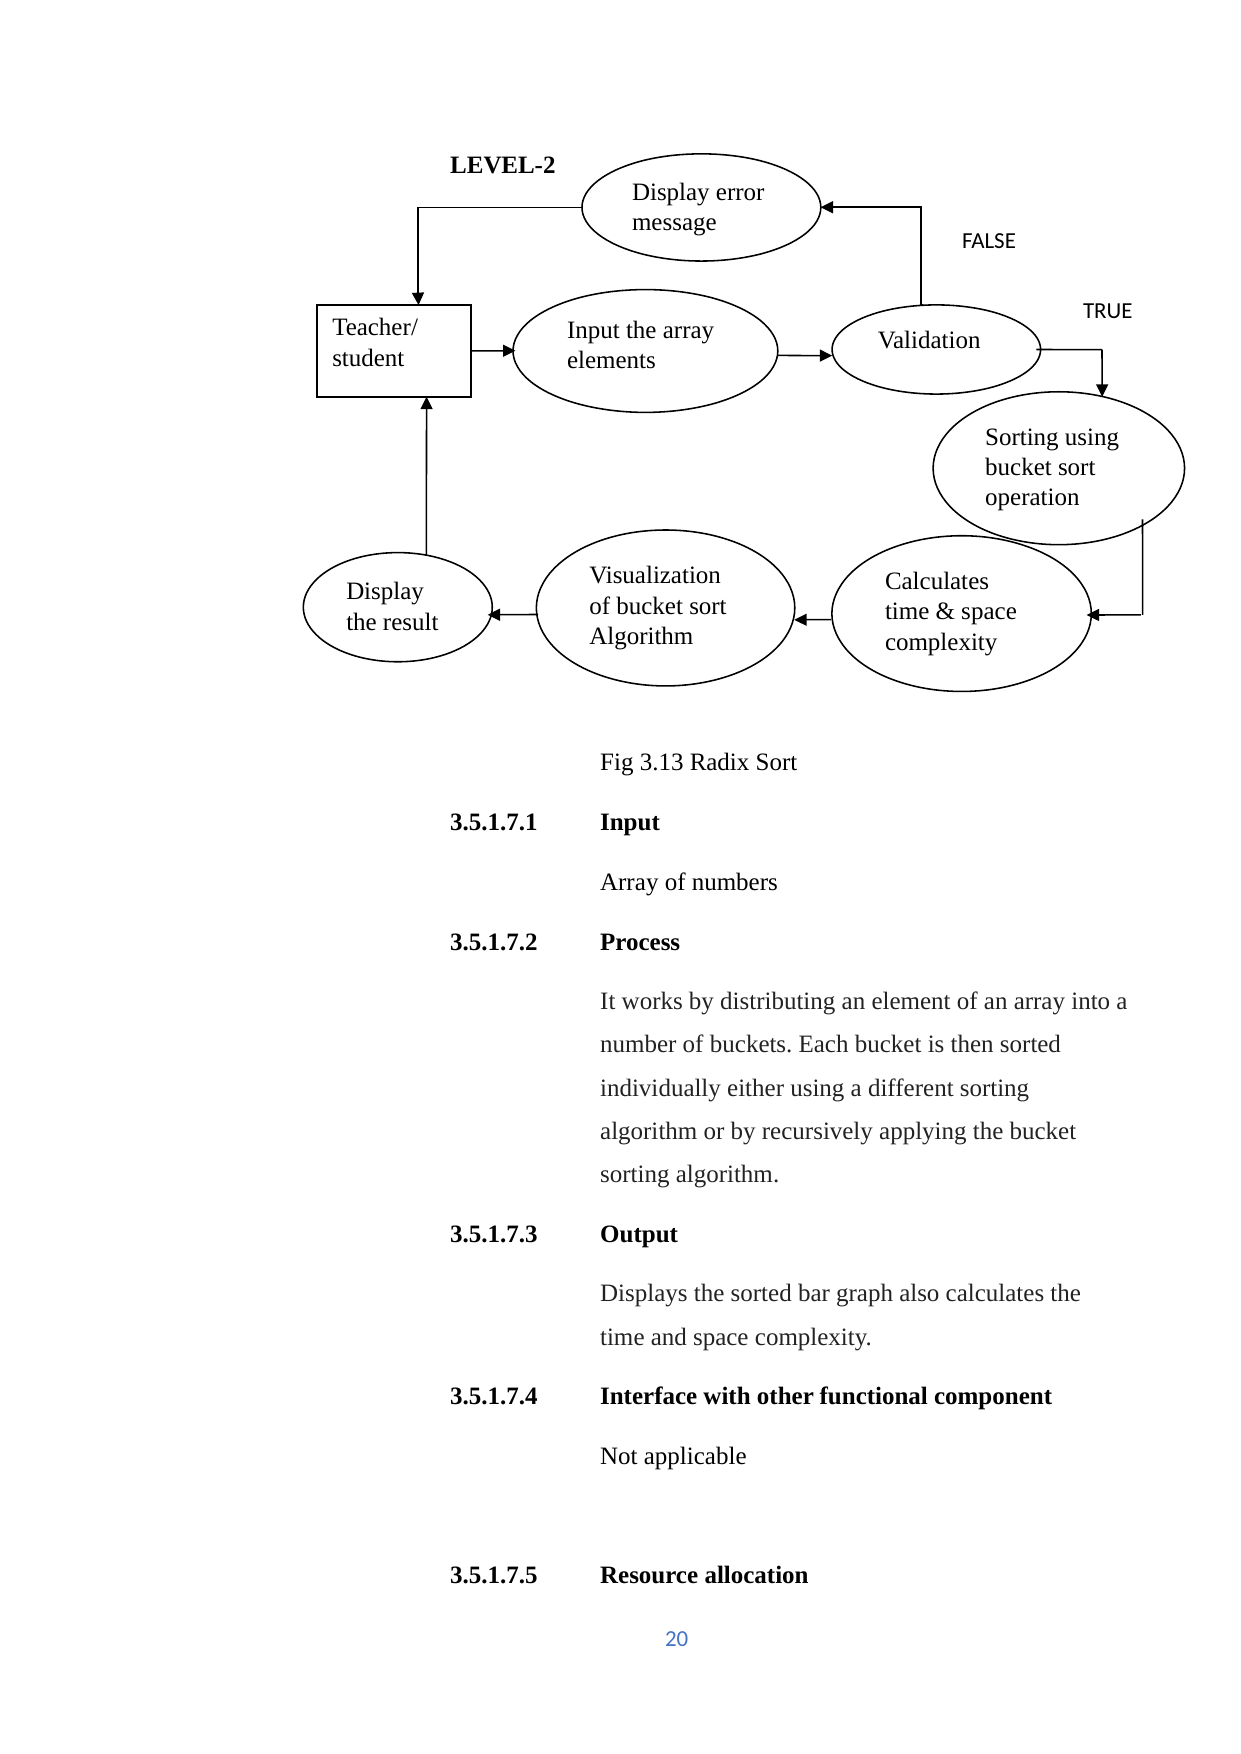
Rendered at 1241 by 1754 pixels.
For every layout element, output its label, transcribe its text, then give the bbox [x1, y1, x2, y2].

text 3.5.1.7.5 Resource allocation [225, 1560, 1128, 1589]
text 3.5.1.7.2 Process [225, 927, 1128, 955]
text It works by distributing an element of an array into a number of buckets. Each bucket is then sorted individually either using a different sorting algorithm or by recursively applying the bucket sorting algorithm. [600, 986, 1128, 1188]
text 3.5.1.7.4 Interface with other functional component [225, 1381, 1128, 1410]
text Fig 3.13 Radix Sort [225, 747, 1128, 776]
text LEVEL-2 [347, 150, 1128, 179]
text 3.5.1.7.3 Output [225, 1219, 1128, 1247]
text 3.5.1.7.1 Input [225, 807, 1128, 836]
text Displays the sorted bar graph also calculates the time and space complexity. [600, 1278, 1128, 1350]
text Not applicable [422, 1441, 1128, 1470]
text Array of numbers [225, 867, 1128, 896]
